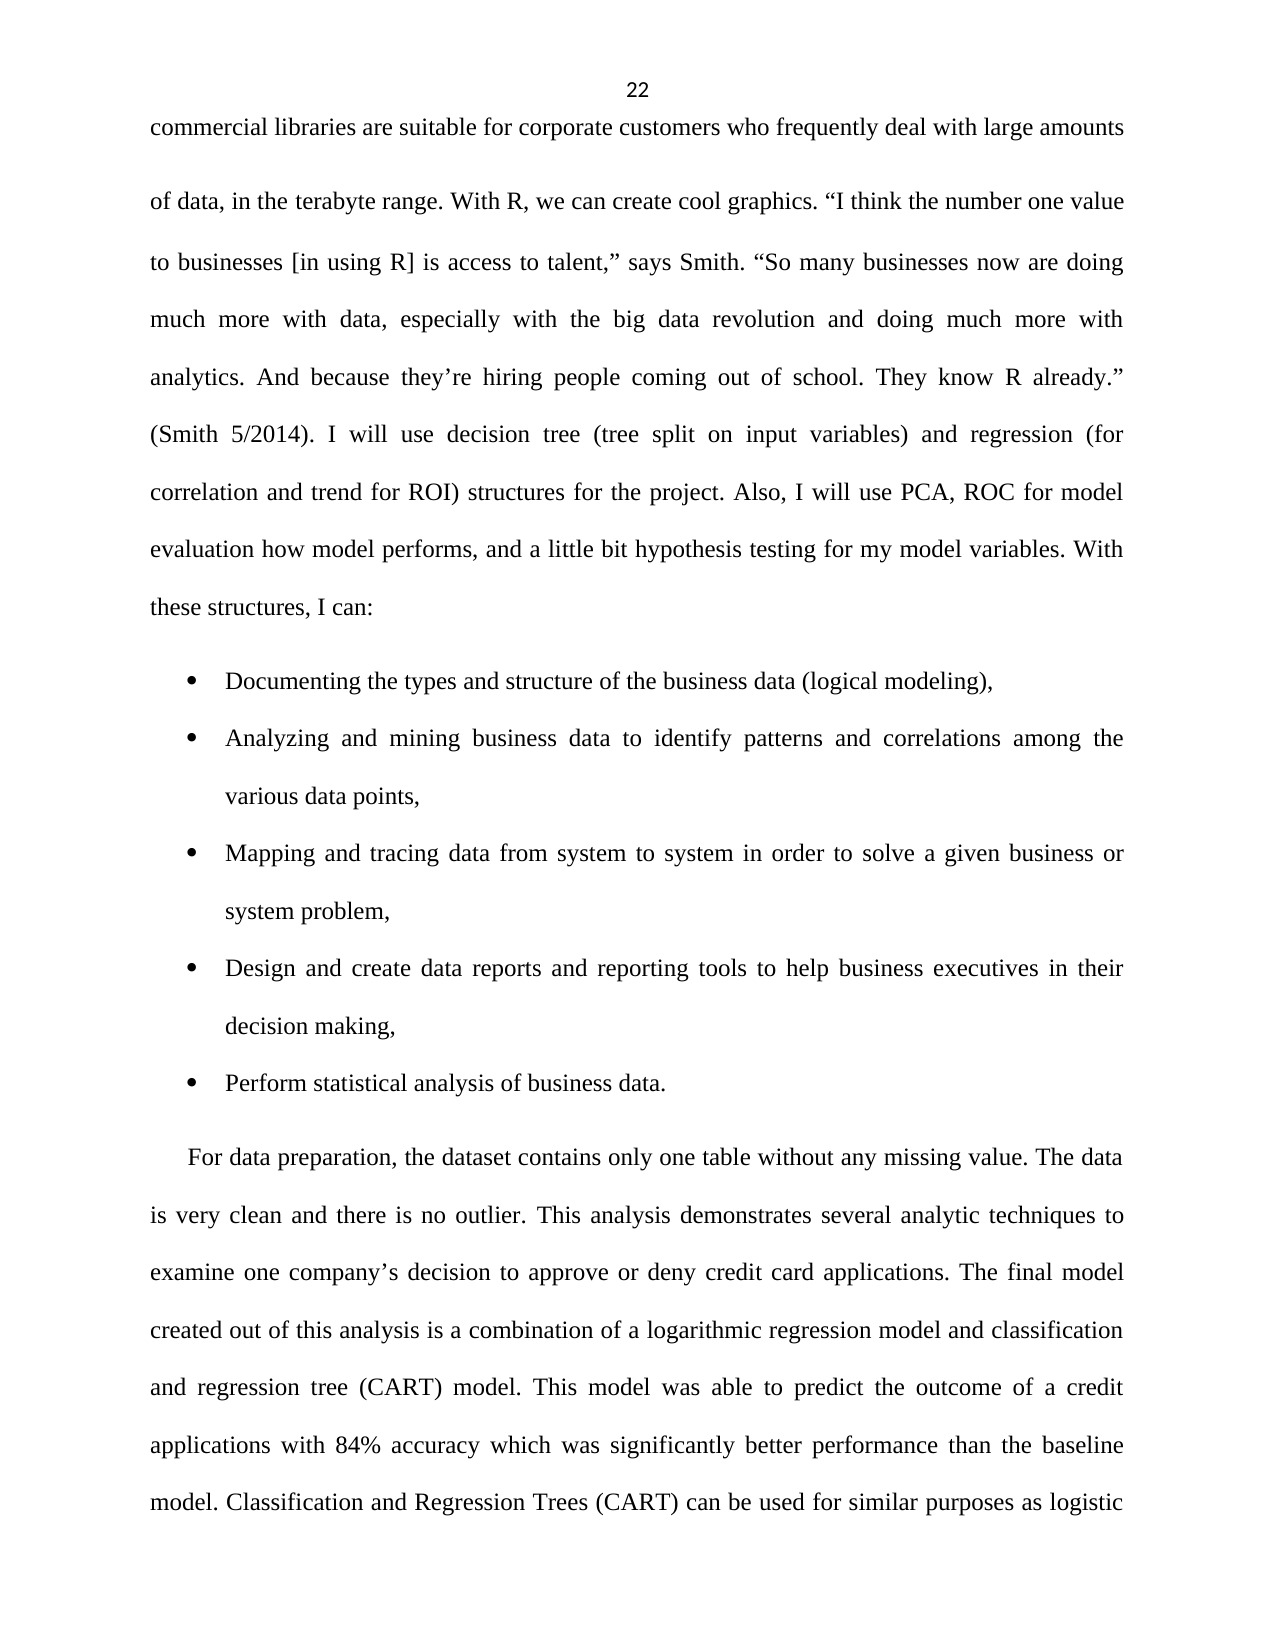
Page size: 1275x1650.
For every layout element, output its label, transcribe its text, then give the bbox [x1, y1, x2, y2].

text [150, 112, 1125, 620]
list Design and create data reports and reporting tools to help business executives in their decision making, [187, 953, 1125, 1039]
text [150, 1142, 1125, 1516]
list Perform statistical analysis of business data. [187, 1068, 1125, 1097]
list Mapping and tracing data from system to system in order to solve a given business or system problem, [187, 838, 1125, 924]
list Analyzing and mining business data to identify patterns and correlations among the various data points, [187, 723, 1125, 809]
list Documenting the types and structure of the business data (logical modeling), [187, 666, 1125, 694]
